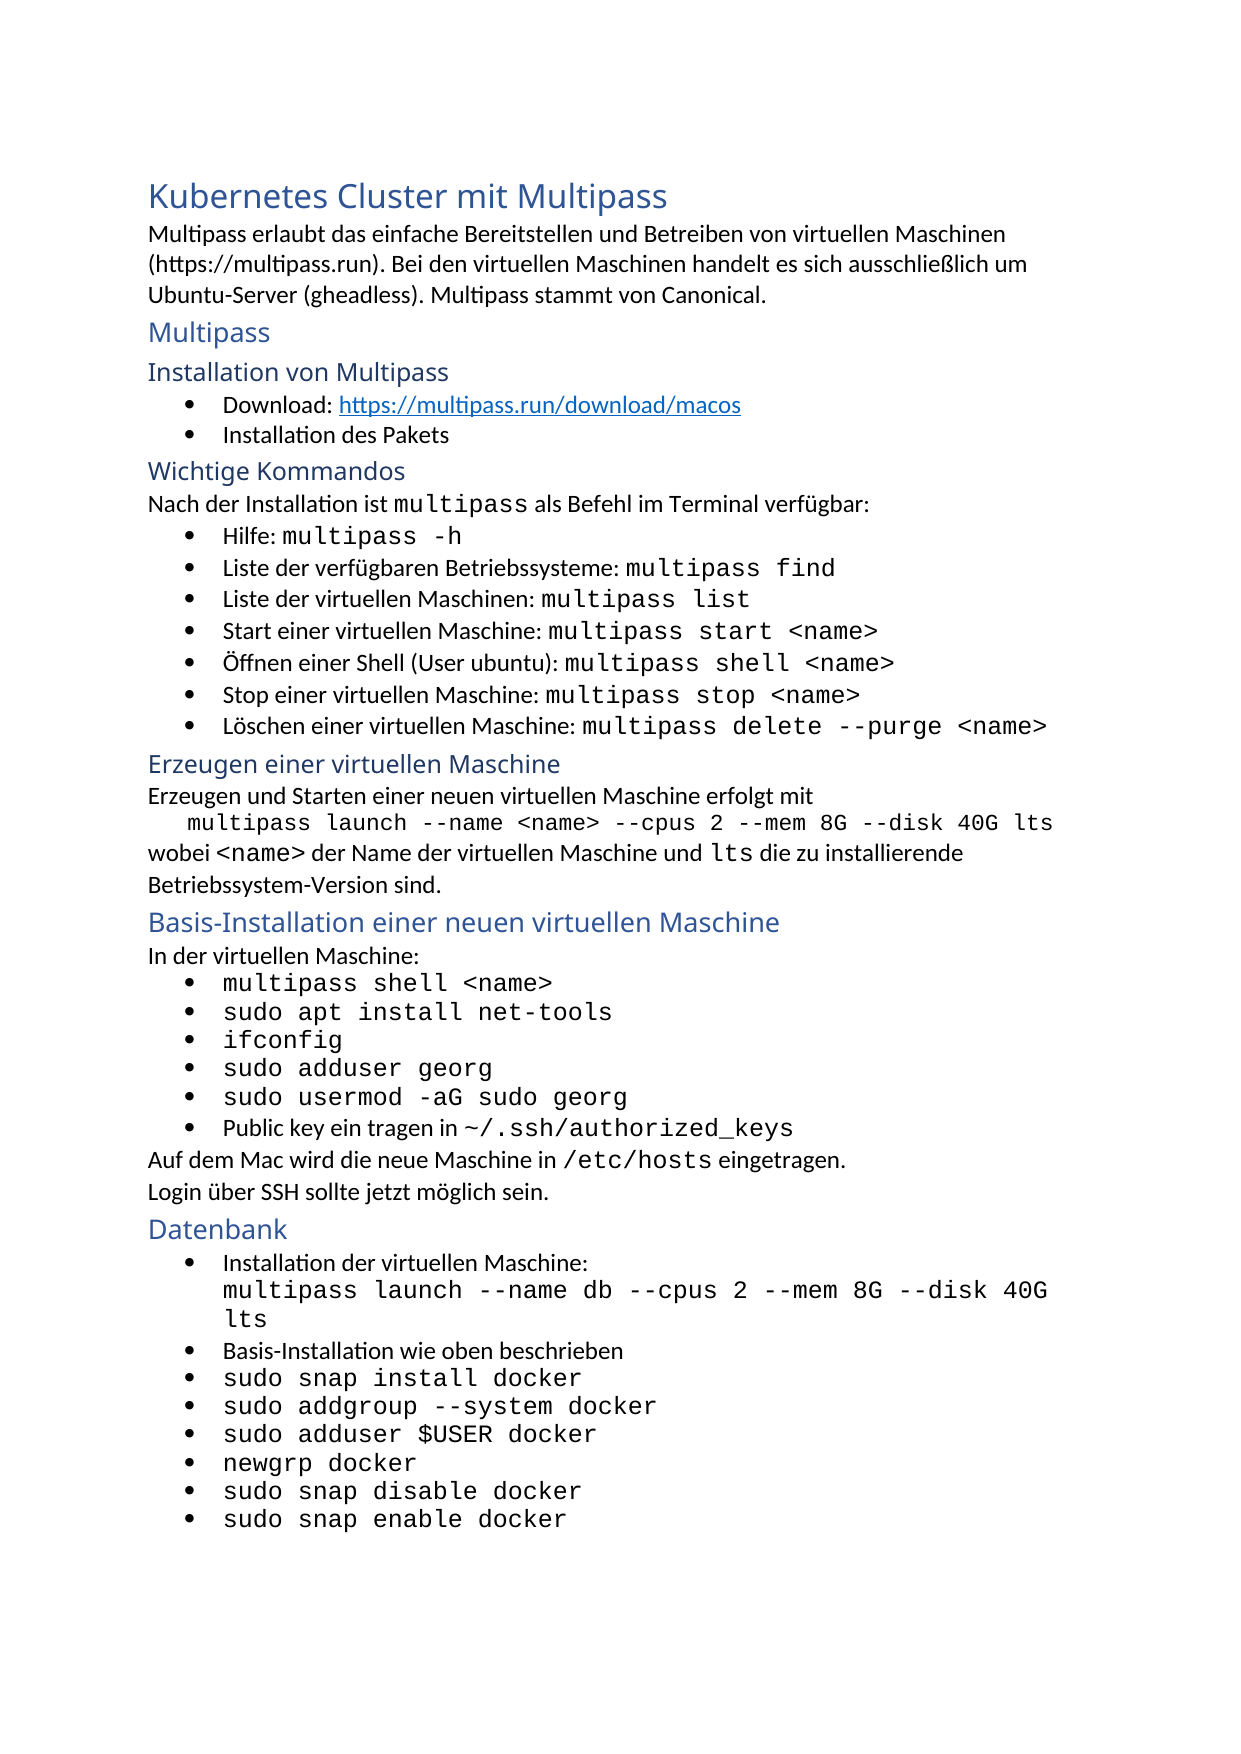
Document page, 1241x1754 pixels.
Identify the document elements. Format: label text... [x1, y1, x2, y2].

list sudo adduser georg [185, 1056, 1093, 1084]
subtitle Kubernetes Cluster mit Multipass [148, 173, 1093, 218]
text Nach der Installation ist multipass als Befehl im Terminal verfügbar: [148, 488, 1093, 520]
list multipass shell <name> [185, 971, 1093, 999]
text Login über SSH sollte jetzt möglich sein. [148, 1176, 1093, 1207]
list Löschen einer virtuellen Maschine: multipass delete --purge <name> [185, 711, 1093, 742]
subtitle Multipass [148, 314, 1093, 351]
list sudo addgroup --system docker [185, 1394, 1093, 1422]
text Multipass erlaubt das einfache Bereitstellen und Betreiben von virtuellen Maschinen (https://multipass.run). Bei den virtuellen Maschinen handelt es sich ausschließlich um Ubuntu-Server (gheadless). Multipass stammt von Canonical. [148, 218, 1093, 309]
list sudo snap install docker [185, 1365, 1093, 1394]
list ifconfig [185, 1027, 1093, 1056]
list Installation der virtuellen Maschine: multipass launch --name db --cpus 2 --mem 8G --disk 40G lts [185, 1248, 1093, 1335]
list Basis-Installation wie oben beschrieben [185, 1335, 1093, 1365]
list Download: https://multipass.run/download/macos [185, 389, 1093, 419]
list sudo usermod -aG sudo georg [185, 1084, 1093, 1112]
list Installation des Pakets [185, 419, 1093, 450]
subtitle Installation von Multipass [148, 355, 1093, 389]
text Erzeugen und Starten einer neuen virtuellen Maschine erfolgt mit [148, 781, 1093, 811]
list Öffnen einer Shell (User ubuntu): multipass shell <name> [185, 647, 1093, 679]
subtitle Basis-Installation einer neuen virtuellen Maschine [148, 903, 1093, 940]
list sudo apt install net-tools [185, 999, 1093, 1027]
list Liste der virtuellen Maschinen: multipass list [185, 583, 1093, 615]
list Stop einer virtuellen Maschine: multipass stop <name> [185, 679, 1093, 711]
text multipass launch --name <name> --cpus 2 --mem 8G --disk 40G lts [148, 811, 1093, 837]
subtitle Wichtige Kommandos [148, 454, 1093, 488]
list newgrp docker [185, 1450, 1093, 1479]
list sudo snap enable docker [185, 1507, 1093, 1535]
list Hilfe: multipass -h [185, 520, 1093, 552]
list Liste der verfügbaren Betriebssysteme: multipass find [185, 552, 1093, 583]
text In der virtuellen Maschine: [148, 940, 1093, 971]
list Start einer virtuellen Maschine: multipass start <name> [185, 615, 1093, 647]
subtitle Datenbank [148, 1211, 1093, 1248]
text Auf dem Mac wird die neue Maschine in /etc/hosts eingetragen. [148, 1144, 1093, 1176]
text wobei <name> der Name der virtuellen Maschine und lts die zu installierende Betriebssystem-Version sind. [148, 837, 1093, 899]
list Public key ein tragen in ~/.ssh/authorized_keys [185, 1112, 1093, 1144]
list sudo adduser $USER docker [185, 1422, 1093, 1450]
list sudo snap disable docker [185, 1479, 1093, 1507]
subtitle Erzeugen einer virtuellen Maschine [148, 746, 1093, 781]
